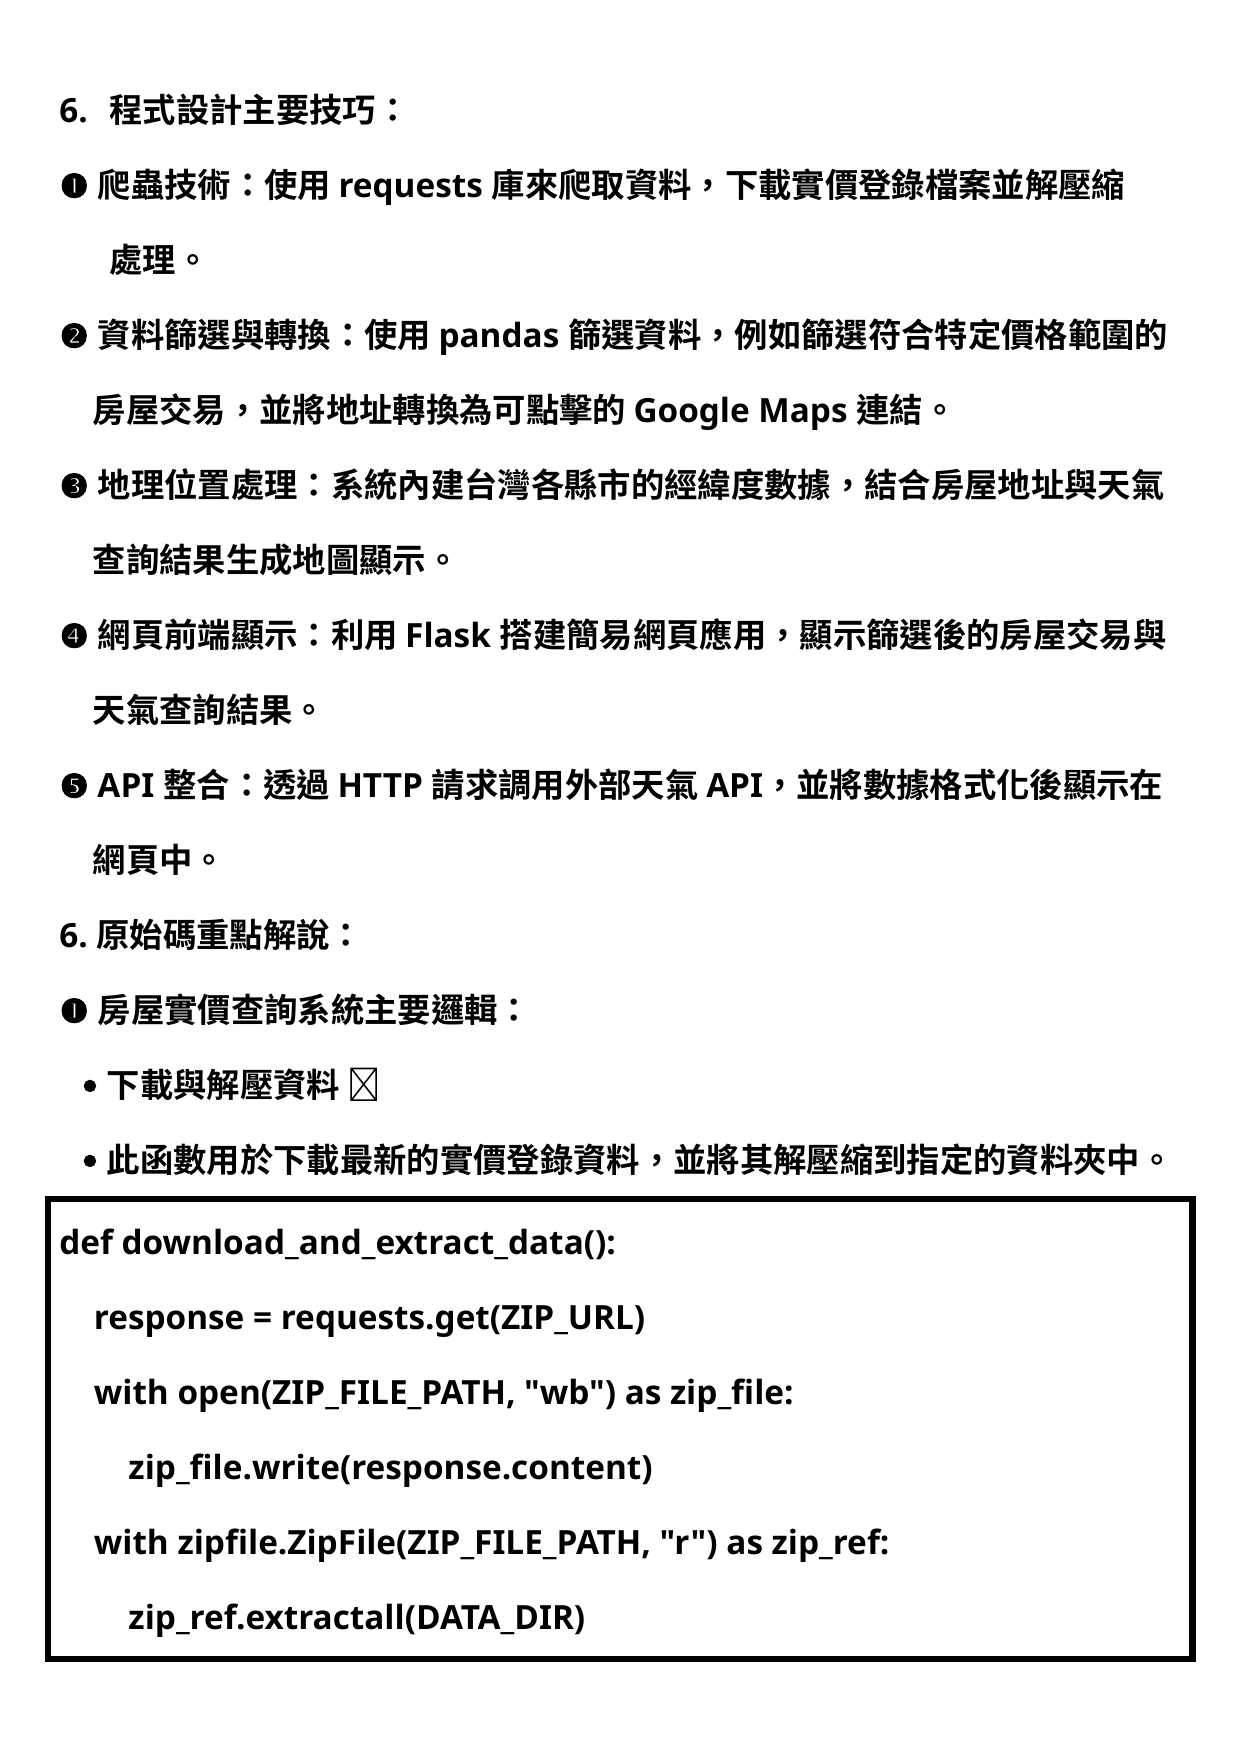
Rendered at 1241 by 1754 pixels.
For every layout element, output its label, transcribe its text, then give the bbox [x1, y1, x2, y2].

text 地理位置處理：系統內建台灣各縣市的經緯度數據，結合房屋地址與天氣查詢結果生成地圖顯示。 [59, 446, 1181, 596]
list 程式設計主要技巧： [59, 71, 1181, 146]
text API 整合：透過 HTTP 請求調用外部天氣 API，並將數據格式化後顯示在網頁中。 [59, 746, 1181, 896]
text 處理。 [109, 221, 1181, 296]
text 網頁前端顯示：利用 Flask 搭建簡易網頁應用，顯示篩選後的房屋交易與天氣查詢結果。 [59, 596, 1181, 746]
text zip_file.write(response.content) [59, 1429, 1181, 1504]
text with zipfile.ZipFile(ZIP_FILE_PATH, "r") as zip_ref: [59, 1504, 1181, 1571]
text zip_ref.extractall(DATA_DIR) [51, 1571, 1189, 1656]
text with open(ZIP_FILE_PATH, "wb") as zip_file: [59, 1354, 1181, 1429]
text 爬蟲技術：使用 requests 庫來爬取資料，下載實價登錄檔案並解壓縮 [59, 146, 1181, 221]
text def download_and_extract_data(): [51, 1202, 1189, 1279]
text 此函數用於下載最新的實價登錄資料，並將其解壓縮到指定的資料夾中。 [84, 1121, 1181, 1196]
text 下載與解壓資料 [84, 1046, 1181, 1121]
text response = requests.get(ZIP_URL) [59, 1279, 1181, 1354]
text 6. 原始碼重點解說： [59, 896, 1181, 971]
text 資料篩選與轉換：使用 pandas 篩選資料，例如篩選符合特定價格範圍的房屋交易，並將地址轉換為可點擊的 Google Maps 連結。 [59, 296, 1181, 446]
text 房屋實價查詢系統主要邏輯： [59, 971, 1181, 1046]
